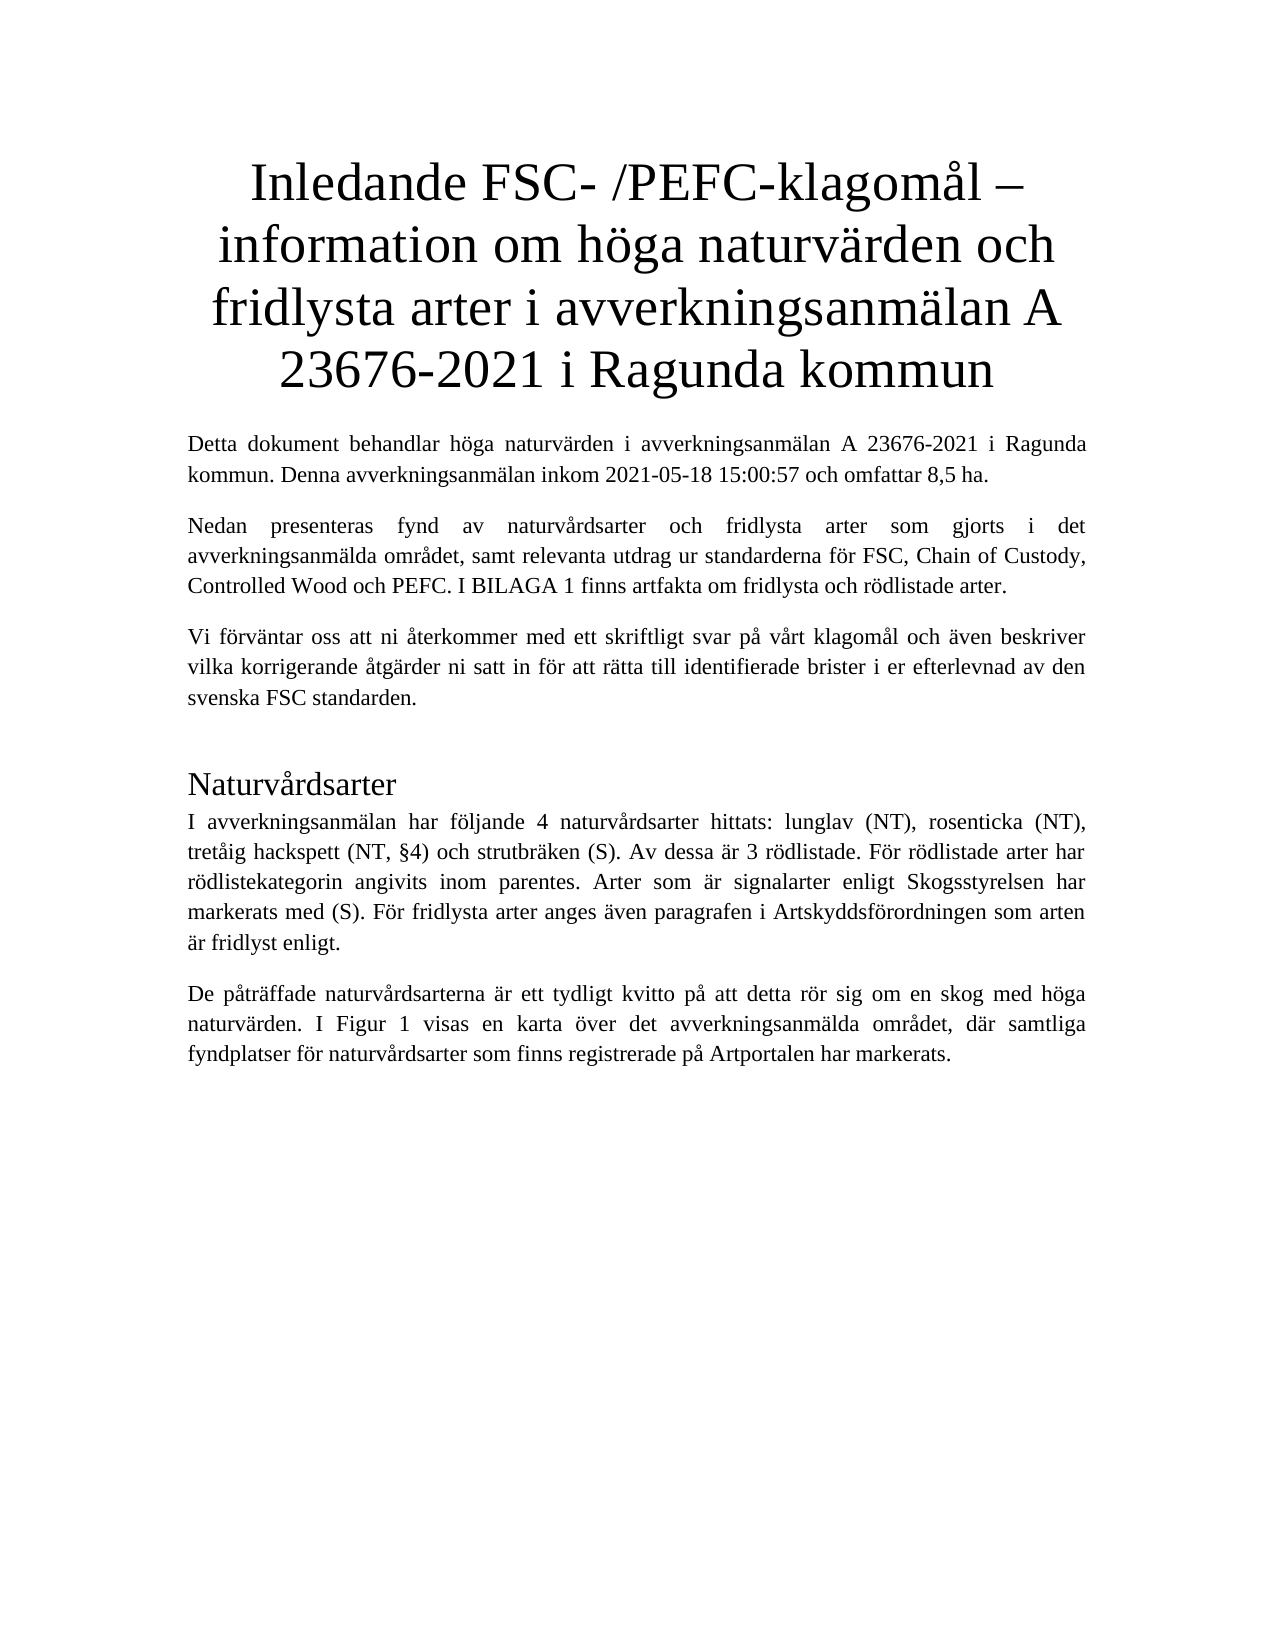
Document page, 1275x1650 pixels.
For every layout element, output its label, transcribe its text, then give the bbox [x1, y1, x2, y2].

text Vi förväntar oss att ni återkommer med ett skriftligt svar på vårt klagomål och även beskriver vilka korrigerande åtgärder ni satt in för att rätta till identifierade brister i er efterlevnad av den svenska FSC standarden. [187, 623, 1087, 710]
text Detta dokument behandlar höga naturvärden i avverkningsanmälan A 23676-2021 i Ragunda kommun. Denna avverkningsanmälan inkom 2021-05-18 15:00:57 och omfattar 8,5 ha. [187, 430, 1087, 487]
title Inledande FSC- /PEFC-klagomål – information om höga naturvärden och fridlysta arter i avverkningsanmälan A 23676-2021 i Ragunda kommun [187, 150, 1087, 399]
subtitle Naturvårdsarter [187, 764, 1087, 802]
text De påträffade naturvårdsarterna är ett tydligt kvitto på att detta rör sig om en skog med höga naturvärden. I Figur 1 visas en karta över det avverkningsanmälda området, där samtliga fyndplatser för naturvårdsarter som finns registrerade på Artportalen har markerats. [187, 980, 1087, 1066]
text I avverkningsanmälan har följande 4 naturvårdsarter hittats: lunglav (NT), rosenticka (NT), tretåig hackspett (NT, §4) och strutbräken (S). Av dessa är 3 rödlistade. För rödlistade arter har rödlistekategorin angivits inom parentes. Arter som är signalarter enligt Skogsstyrelsen har markerats med (S). För fridlysta arter anges även paragrafen i Artskyddsförordningen som arten är fridlyst enligt. [187, 808, 1087, 955]
text Nedan presenteras fynd av naturvårdsarter och fridlysta arter som gjorts i det avverkningsanmälda området, samt relevanta utdrag ur standarderna för FSC, Chain of Custody, Controlled Wood och PEFC. I BILAGA 1 finns artfakta om fridlysta och rödlistade arter. [187, 512, 1087, 598]
